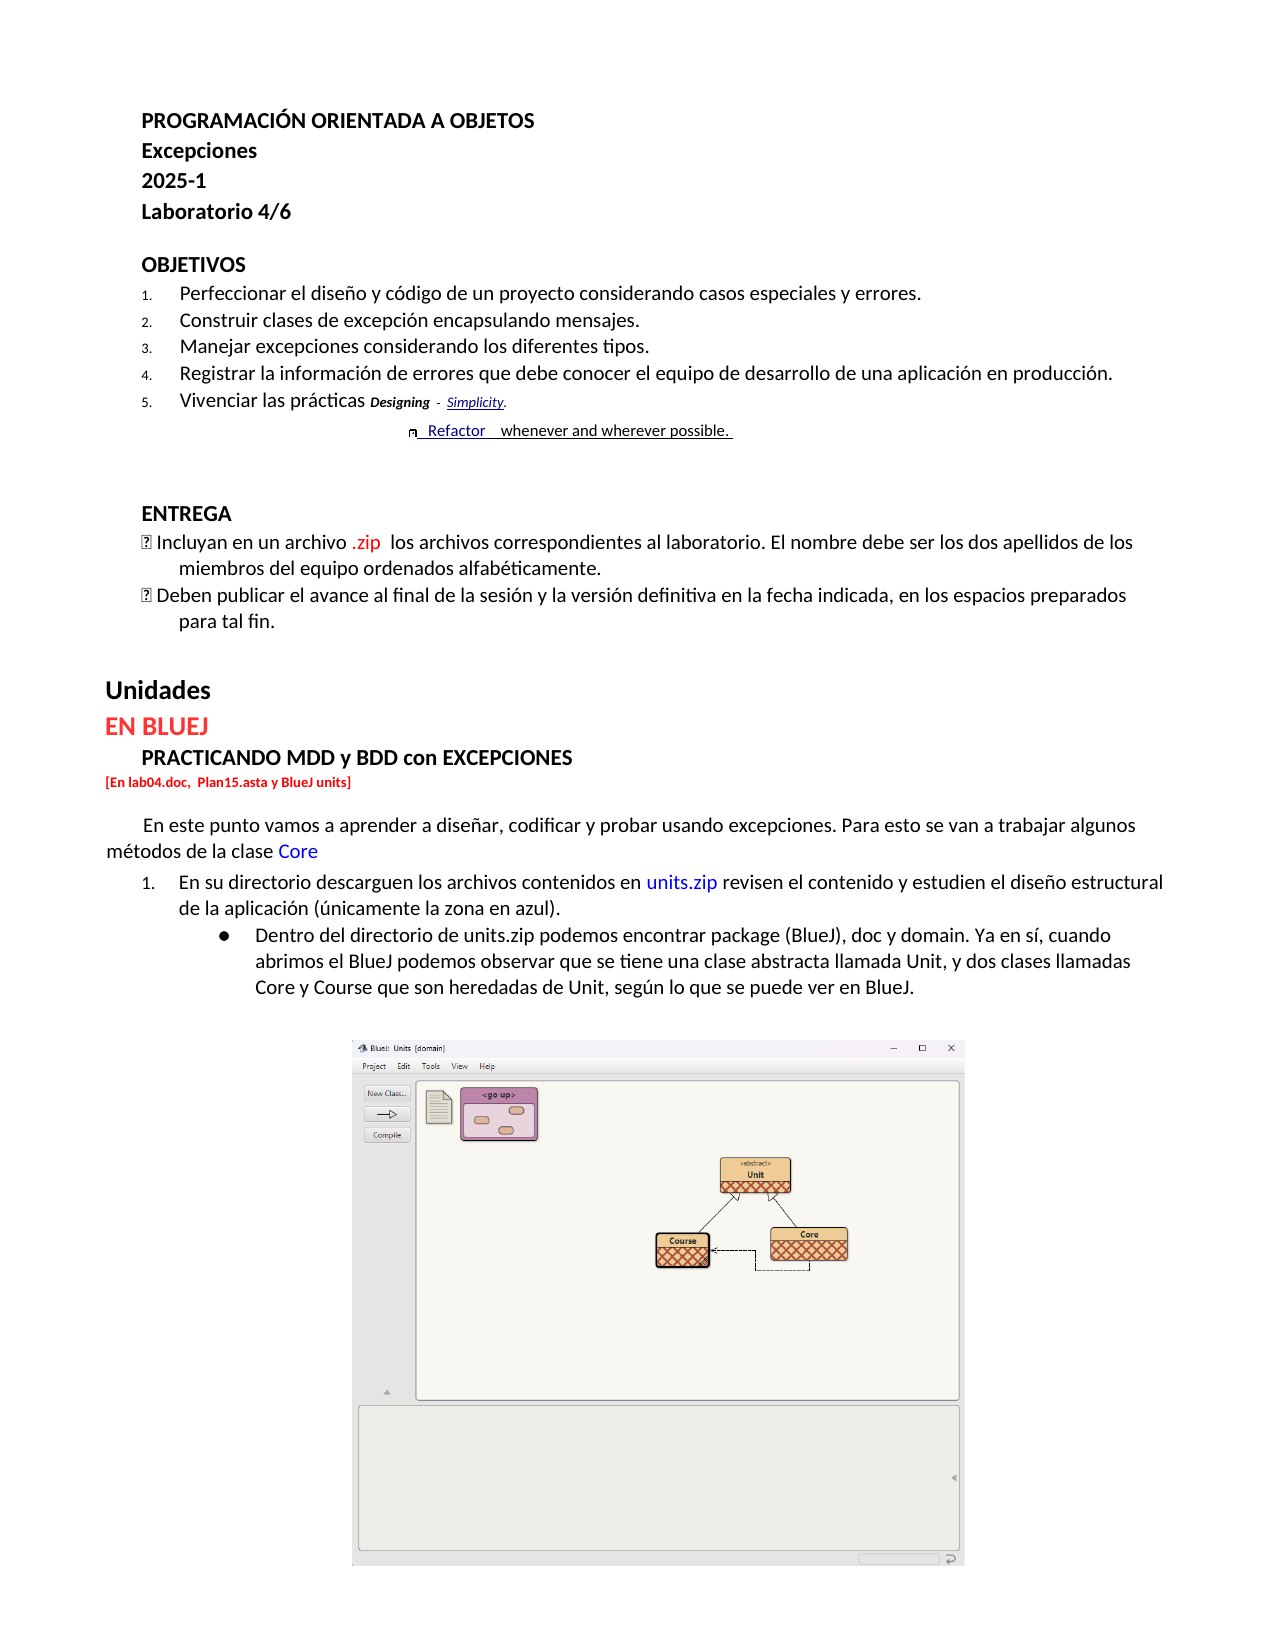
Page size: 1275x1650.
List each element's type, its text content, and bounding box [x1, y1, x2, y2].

text OBJETIVOS [105, 250, 1169, 278]
list Construir clases de excepción encapsulando mensajes. [141, 307, 1169, 332]
text Excepciones [105, 136, 1169, 164]
text PROGRAMACIÓN ORIENTADA A OBJETOS [105, 106, 1169, 134]
text  Deben publicar el avance al final de la sesión y la versión definitiva en la fecha indicada, en los espacios preparados para tal fin. [141, 582, 1169, 633]
list Vivenciar las prácticas Designing Simplicity. [141, 387, 1169, 412]
text Refactor whenever and wherever possible. [400, 420, 1169, 441]
text En este punto vamos a aprender a diseñar, codificar y probar usando excepciones. Para esto se van a trabajar algunos métodos de la clase Core [106, 812, 1169, 864]
list En su directorio descarguen los archivos contenidos en units.zip revisen el contenido y estudien el diseño estructural de la aplicación (únicamente la zona en azul). [141, 869, 1169, 921]
text Unidades [105, 673, 1169, 706]
text [En lab04.doc, Plan15.asta y BlueJ units] [105, 773, 1169, 791]
text 2025-1 [105, 167, 1169, 195]
text Laboratorio 4/6 [105, 197, 1169, 225]
text PRACTICANDO MDD y BDD con EXCEPCIONES [105, 743, 1169, 771]
list Perfeccionar el diseño y código de un proyecto considerando casos especiales y errores. [141, 280, 1169, 306]
text  Incluyan en un archivo .zip los archivos correspondientes al laboratorio. El nombre debe ser los dos apellidos de los miembros del equipo ordenados alfabéticamente. [141, 529, 1169, 581]
text ENTREGA [105, 499, 1169, 527]
list Dentro del directorio de units.zip podemos encontrar package (BlueJ), doc y domain. Ya en sí, cuando abrimos el BlueJ podemos observar que se tiene una clase abstracta llamada Unit, y dos clases llamadas Core y Course que son heredadas de Unit, según lo que se puede ver en BlueJ. [218, 922, 1169, 1000]
picture [352, 1040, 965, 1566]
list Manejar excepciones considerando los diferentes tipos. [141, 334, 1169, 359]
subtitle EN BLUEJ [105, 709, 1169, 742]
list Registrar la información de errores que debe conocer el equipo de desarrollo de una aplicación en producción. [141, 360, 1169, 386]
